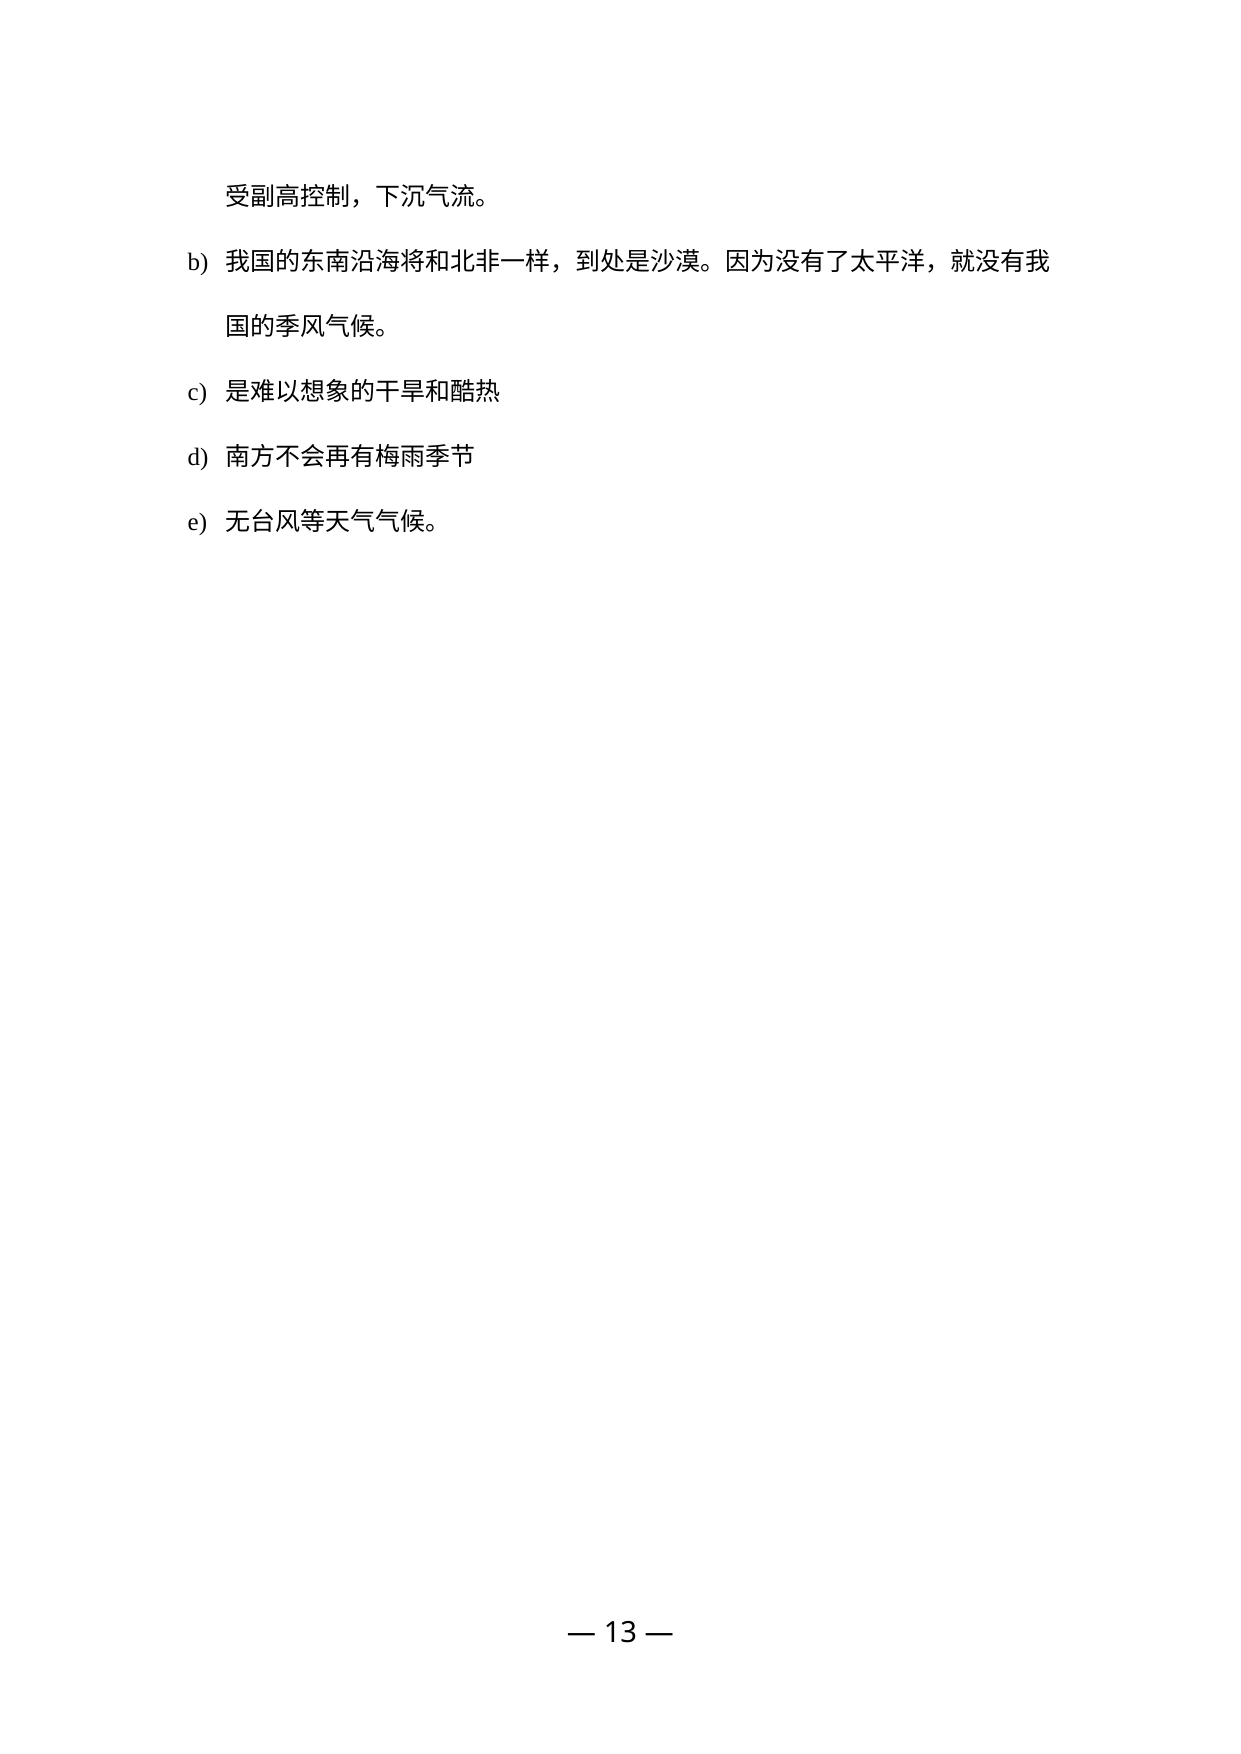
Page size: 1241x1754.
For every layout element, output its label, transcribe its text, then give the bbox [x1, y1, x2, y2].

list 是难以想象的干旱和酷热 [187, 357, 1053, 422]
list 无台风等天气气候。 [187, 487, 1053, 552]
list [187, 162, 1053, 227]
list 南方不会再有梅雨季节 [187, 422, 1053, 487]
list 我国的东南沿海将和北非一样，到处是沙漠。因为没有了太平洋，就没有我国的季风气候。 [187, 227, 1053, 357]
